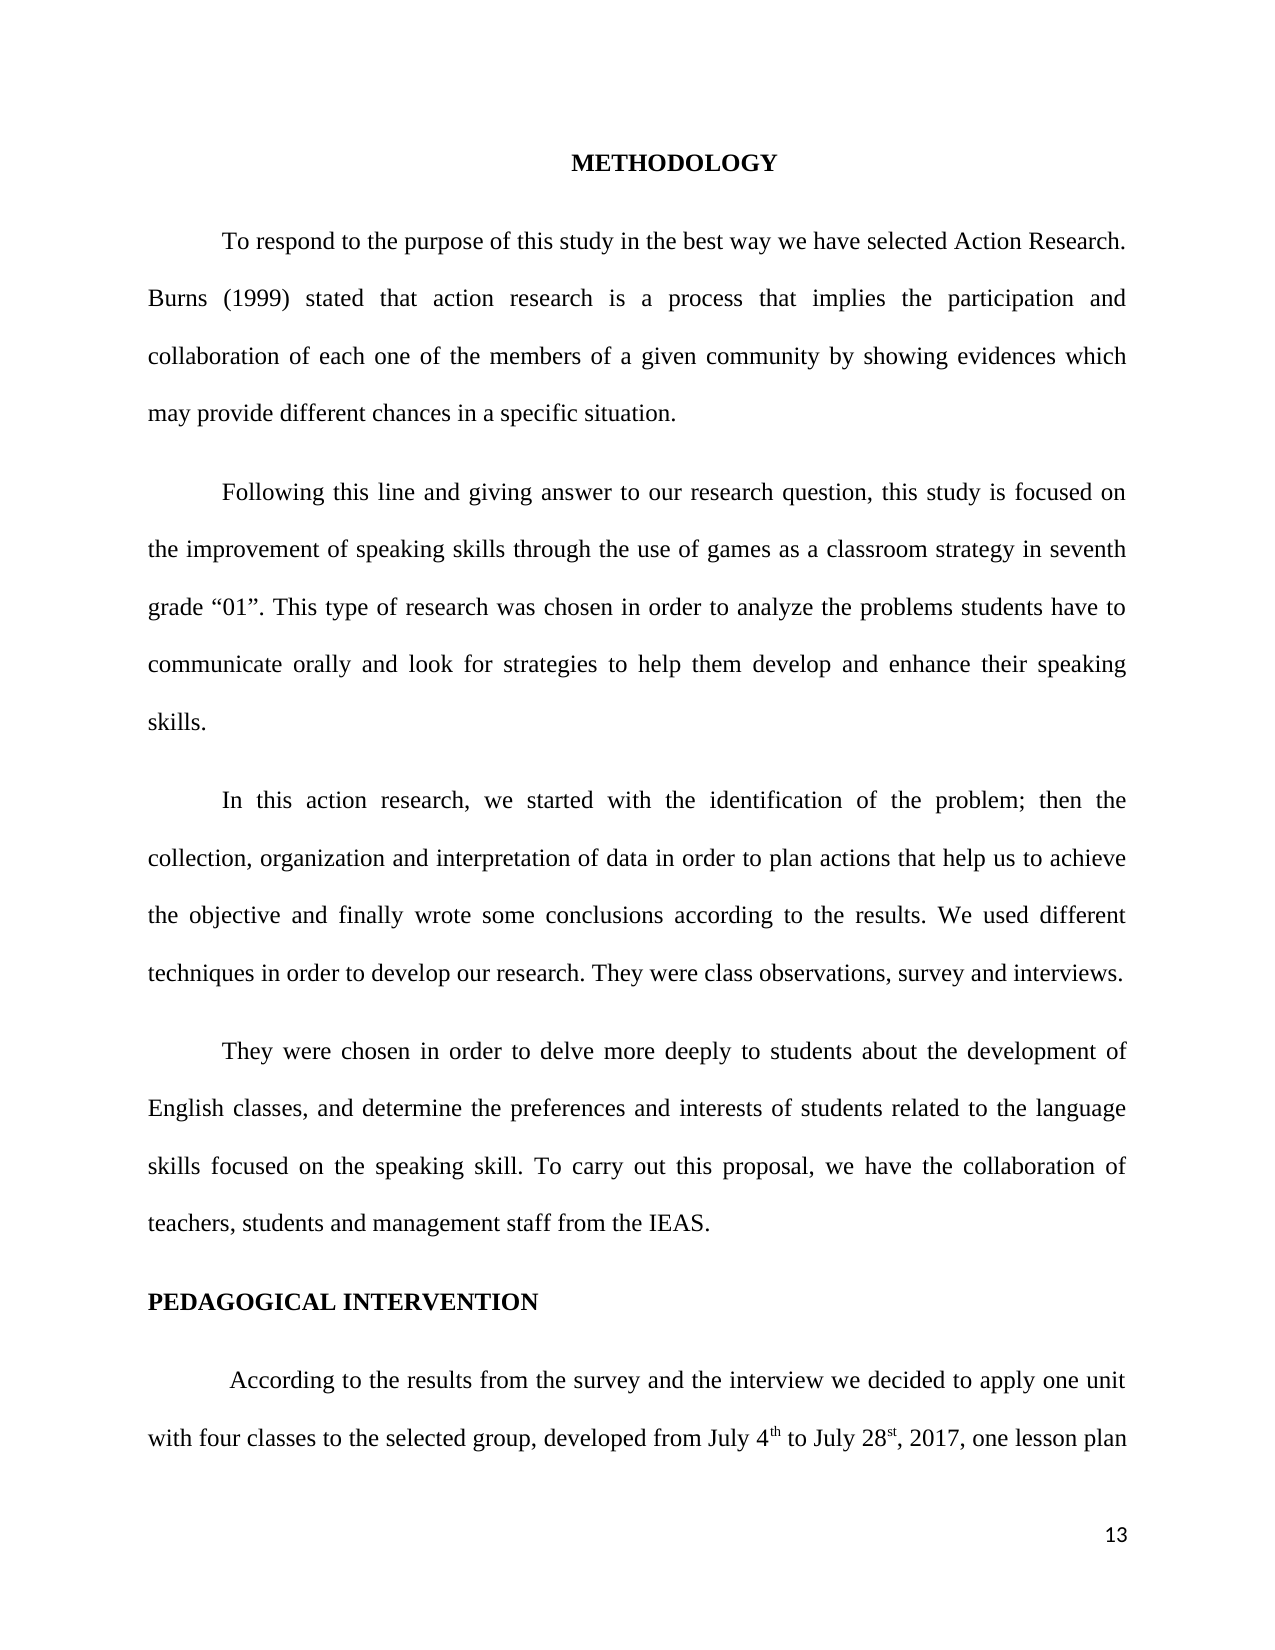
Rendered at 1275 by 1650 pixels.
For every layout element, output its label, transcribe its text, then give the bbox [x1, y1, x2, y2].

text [148, 1365, 1127, 1451]
text In this action research, we started with the identification of the problem; then the collection, organization and interpretation of data in order to plan actions that help us to achieve the objective and finally wrote some conclusions according to the results. We used different techniques in order to develop our research. They were class observations, survey and interviews. [148, 785, 1127, 986]
text They were chosen in order to delve more deeply to students about the development of English classes, and determine the preferences and interests of students related to the language skills focused on the speaking skill. To carry out this proposal, we have the collaboration of teachers, students and management staff from the IEAS. [148, 1036, 1127, 1237]
text PEDAGOGICAL INTERVENTION [148, 1287, 1127, 1316]
text Following this line and giving answer to our research question, this study is focused on the improvement of speaking skills through the use of games as a classroom strategy in seventh grade “01”. This type of research was chosen in order to analyze the problems students have to communicate orally and look for strategies to help them develop and enhance their speaking skills. [148, 477, 1127, 736]
text To respond to the purpose of this study in the best way we have selected Action Research. Burns (1999) stated that action research is a process that implies the participation and collaboration of each one of the members of a given community by showing evidences which may provide different chances in a specific situation. [148, 226, 1127, 427]
text METHODOLOGY [148, 148, 1127, 176]
